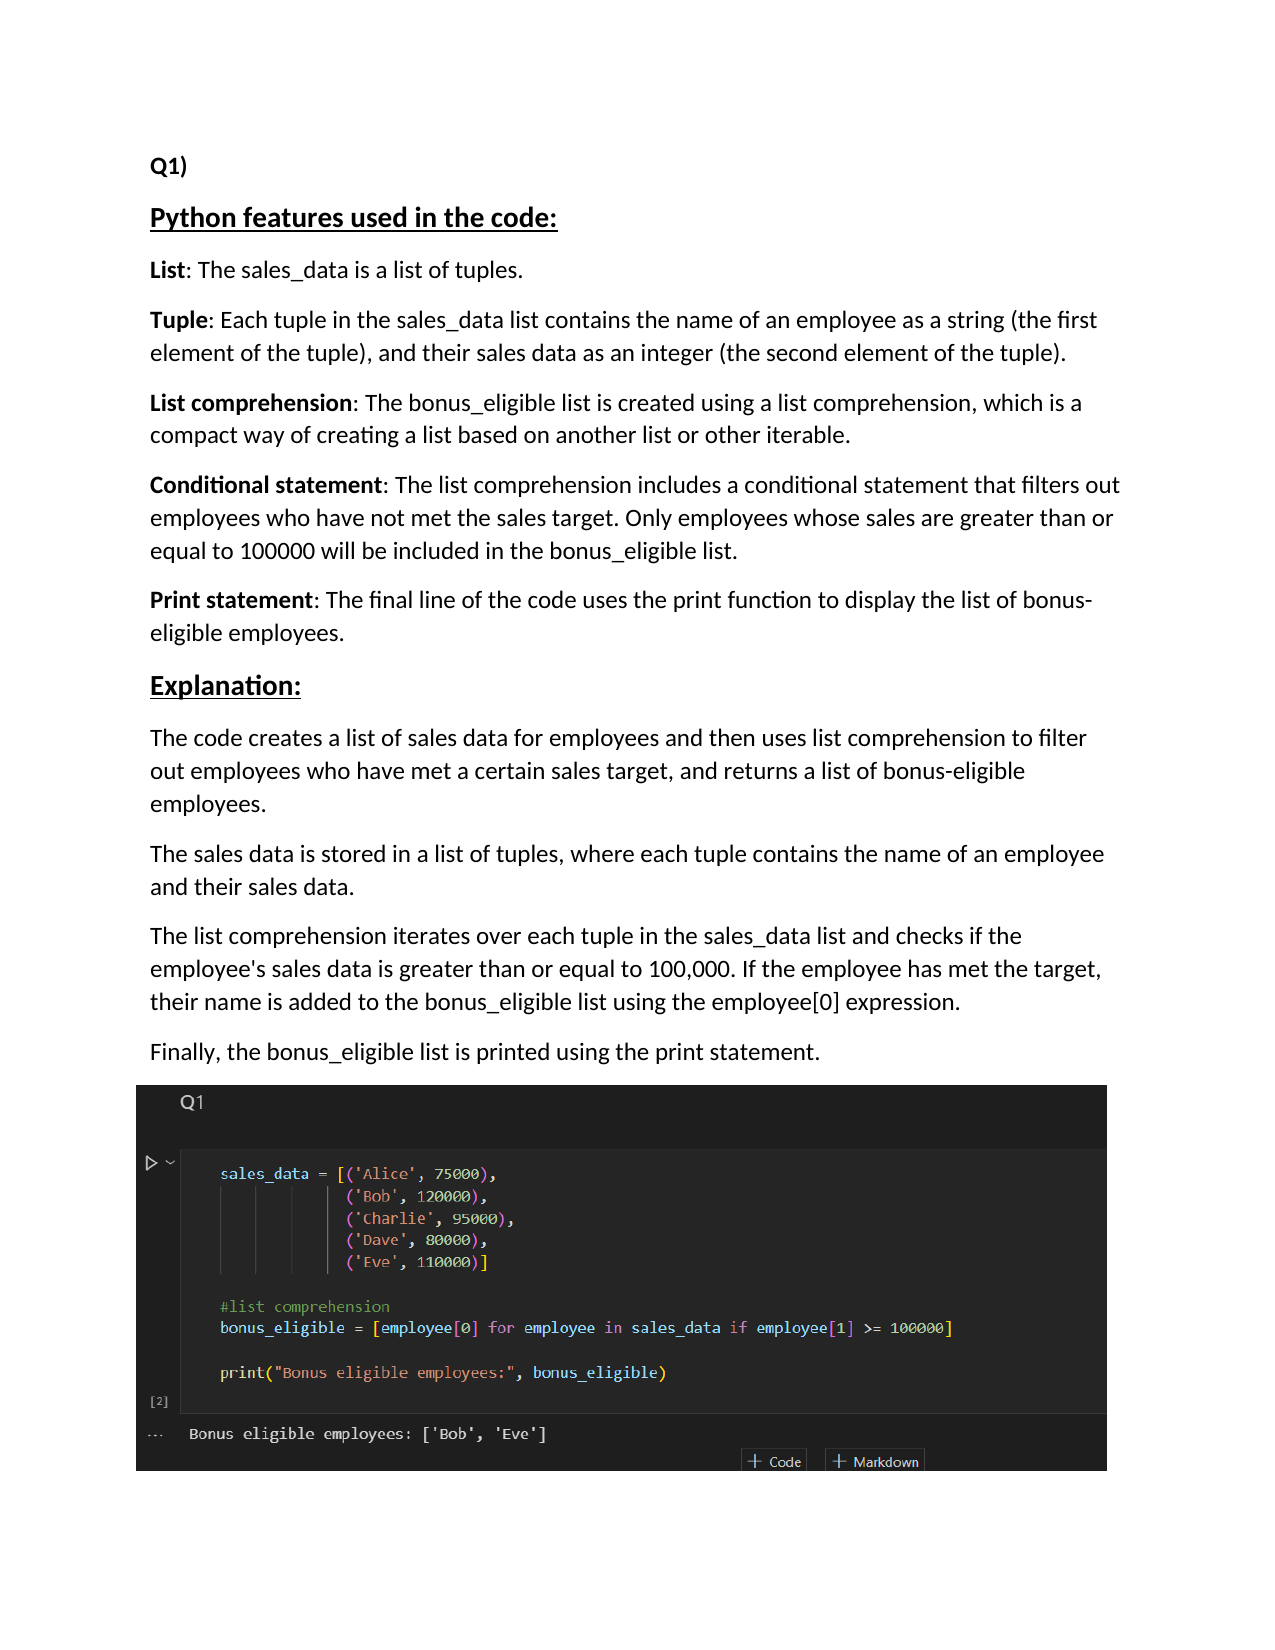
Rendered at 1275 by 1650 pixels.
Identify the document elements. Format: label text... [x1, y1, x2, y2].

text Print statement: The final line of the code uses the print function to display the list of bonus-eligible employees. [150, 585, 1125, 648]
text Explanation: [150, 667, 1125, 703]
text Finally, the bonus_eligible list is printed using the print statement. [150, 1036, 1125, 1066]
text List comprehension: The bonus_eligible list is created using a list comprehension, which is a compact way of creating a list based on another list or other iterable. [150, 387, 1125, 450]
text Q1) [150, 150, 1125, 181]
text Conditional statement: The list comprehension includes a conditional statement that filters out employees who have not met the sales target. Only employees whose sales are greater than or equal to 100000 will be included in the bonus_eligible list. [150, 469, 1125, 566]
text List: The sales_data is a list of tuples. [150, 255, 1125, 285]
text The sales data is stored in a list of tuples, where each tuple contains the name of an employee and their sales data. [150, 838, 1125, 901]
text The code creates a list of sales data for employees and then uses list comprehension to filter out employees who have met a certain sales target, and returns a list of bonus-eligible employees. [150, 722, 1125, 819]
text The list comprehension iterates over each tuple in the sales_data list and checks if the employee's sales data is greater than or equal to 100,000. If the employee has met the target, their name is added to the bonus_eligible list using the employee[0] expression. [150, 920, 1125, 1017]
text Python features used in the code: [150, 199, 1125, 235]
picture [135, 1085, 1107, 1470]
text Tuple: Each tuple in the sales_data list contains the name of an employee as a string (the first element of the tuple), and their sales data as an integer (the second element of the tuple). [150, 304, 1125, 368]
